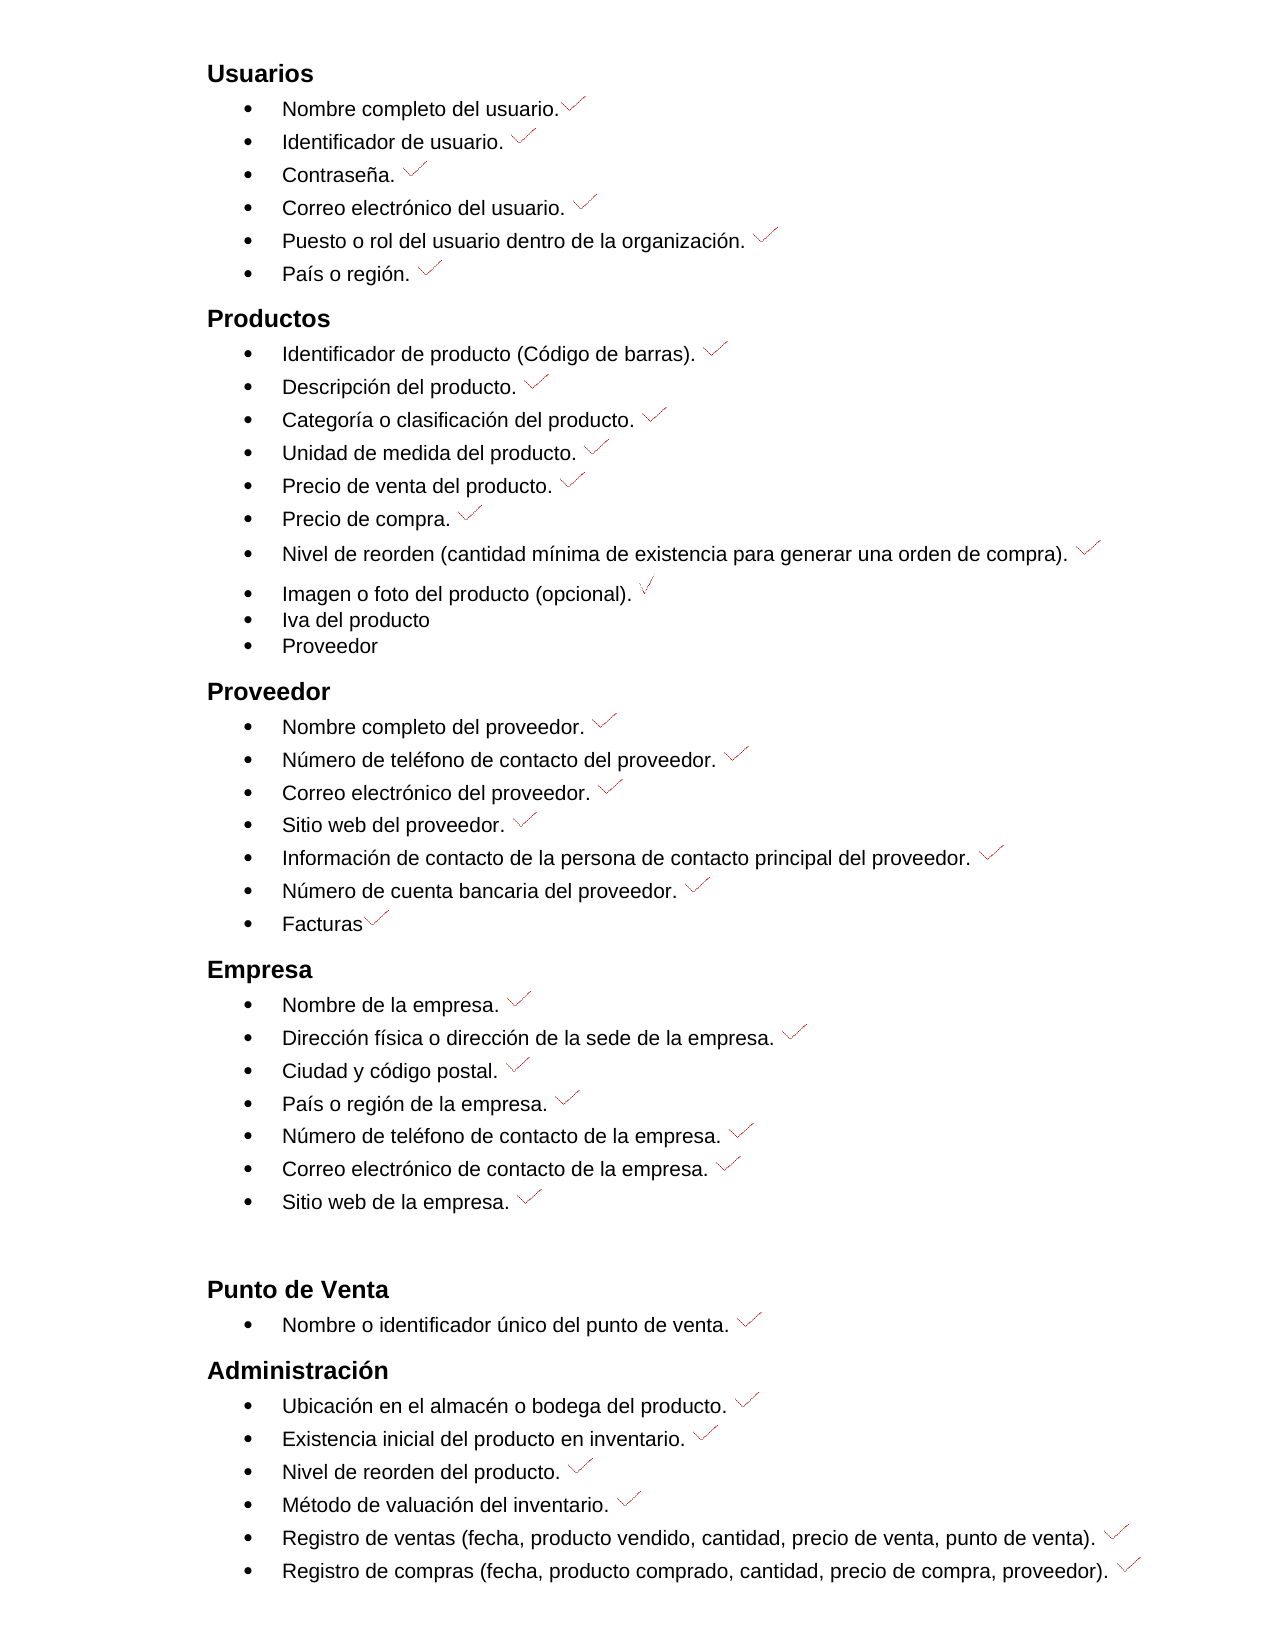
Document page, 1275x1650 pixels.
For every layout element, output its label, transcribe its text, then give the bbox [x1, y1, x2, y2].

picture [1102, 1518, 1130, 1546]
list Imagen o foto del producto (opcional). [244, 567, 1186, 606]
picture [559, 90, 587, 117]
list Correo electrónico de contacto de la empresa. [244, 1150, 1186, 1181]
text Empresa [207, 954, 1186, 983]
picture [640, 401, 668, 428]
text Administración [207, 1356, 1186, 1384]
text Proveedor [207, 676, 1186, 705]
picture [416, 254, 443, 282]
picture [638, 567, 655, 602]
list Correo electrónico del proveedor. [244, 773, 1186, 804]
list País o región de la empresa. [244, 1084, 1186, 1115]
picture [456, 500, 483, 527]
list Nombre completo del usuario. [244, 90, 1186, 121]
picture [727, 1117, 754, 1144]
text Productos [207, 304, 1186, 333]
list Número de teléfono de contacto de la empresa. [244, 1117, 1186, 1148]
list Precio de venta del producto. [244, 467, 1186, 498]
picture [509, 123, 537, 150]
list Registro de ventas (fecha, producto vendido, cantidad, precio de venta, punto de venta). [244, 1518, 1186, 1549]
list Sitio web del proveedor. [244, 806, 1186, 837]
list Sitio web de la empresa. [244, 1183, 1186, 1214]
list Iva del producto [244, 608, 1186, 632]
picture [691, 1419, 719, 1447]
list Identificador de producto (Código de barras). [244, 335, 1186, 366]
picture [362, 905, 390, 932]
list Contraseña. [244, 156, 1186, 187]
list Correo electrónico del usuario. [244, 189, 1186, 220]
picture [977, 839, 1004, 866]
list Categoría o clasificación del producto. [244, 401, 1186, 432]
picture [714, 1150, 742, 1177]
picture [515, 1183, 543, 1210]
list Nombre de la empresa. [244, 986, 1186, 1017]
picture [401, 156, 428, 183]
picture [504, 1051, 531, 1078]
picture [683, 872, 711, 899]
picture [505, 985, 532, 1013]
list Número de teléfono de contacto del proveedor. [244, 740, 1186, 771]
list Identificador de usuario. [244, 123, 1186, 154]
list Nivel de reorden (cantidad mínima de existencia para generar una orden de compra). [244, 534, 1186, 565]
text Punto de Venta [207, 1275, 1186, 1304]
list Nombre completo del proveedor. [244, 707, 1186, 738]
list País o región. [244, 255, 1186, 286]
picture [780, 1018, 808, 1046]
picture [751, 221, 779, 249]
picture [571, 188, 598, 216]
list Descripción del producto. [244, 368, 1186, 399]
picture [596, 773, 624, 800]
picture [1115, 1551, 1142, 1578]
list Registro de compras (fecha, producto comprado, cantidad, precio de compra, proveedor). [244, 1551, 1186, 1582]
picture [615, 1485, 642, 1513]
list Dirección física o dirección de la sede de la empresa. [244, 1018, 1186, 1049]
picture [522, 368, 550, 395]
picture [722, 740, 750, 767]
picture [566, 1452, 594, 1480]
picture [733, 1386, 760, 1414]
list Método de valuación del inventario. [244, 1486, 1186, 1517]
list Ciudad y código postal. [244, 1051, 1186, 1082]
list Precio de compra. [244, 500, 1186, 532]
picture [702, 335, 729, 362]
picture [590, 707, 618, 734]
picture [582, 434, 610, 461]
list Unidad de medida del producto. [244, 434, 1186, 465]
picture [558, 467, 586, 494]
list Facturas [244, 905, 1186, 936]
picture [1074, 534, 1102, 561]
list Nombre o identificador único del punto de venta. [244, 1306, 1186, 1337]
picture [735, 1306, 763, 1333]
list Información de contacto de la persona de contacto principal del proveedor. [244, 839, 1186, 870]
picture [553, 1084, 581, 1111]
list Número de cuenta bancaria del proveedor. [244, 872, 1186, 903]
list Ubicación en el almacén o bodega del producto. [244, 1387, 1186, 1418]
list Existencia inicial del producto en inventario. [244, 1420, 1186, 1451]
list Nivel de reorden del producto. [244, 1453, 1186, 1484]
picture [511, 806, 538, 833]
list Proveedor [244, 634, 1186, 658]
text Usuarios [207, 59, 1186, 88]
list Puesto o rol del usuario dentro de la organización. [244, 222, 1186, 253]
